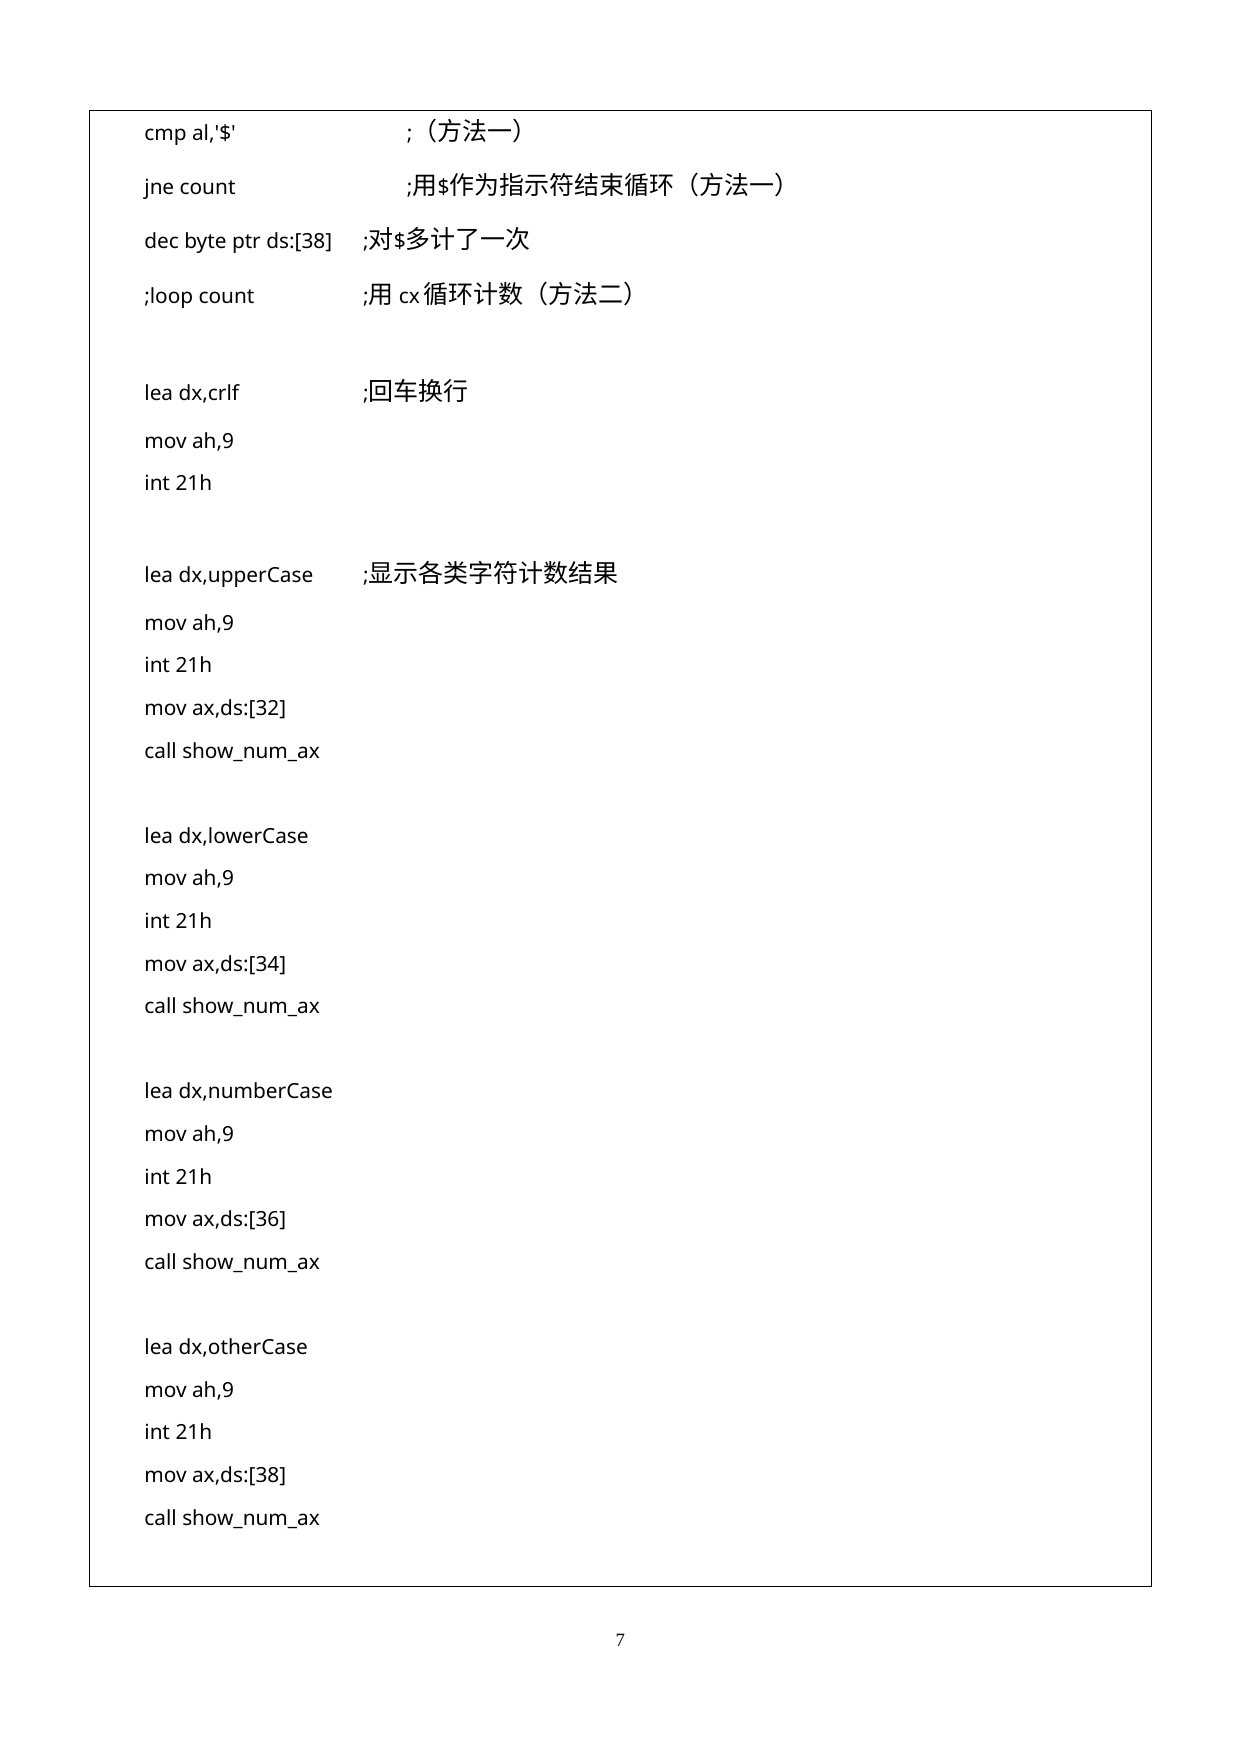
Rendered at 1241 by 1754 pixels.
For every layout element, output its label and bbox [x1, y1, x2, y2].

table_cell [90, 111, 1151, 1586]
